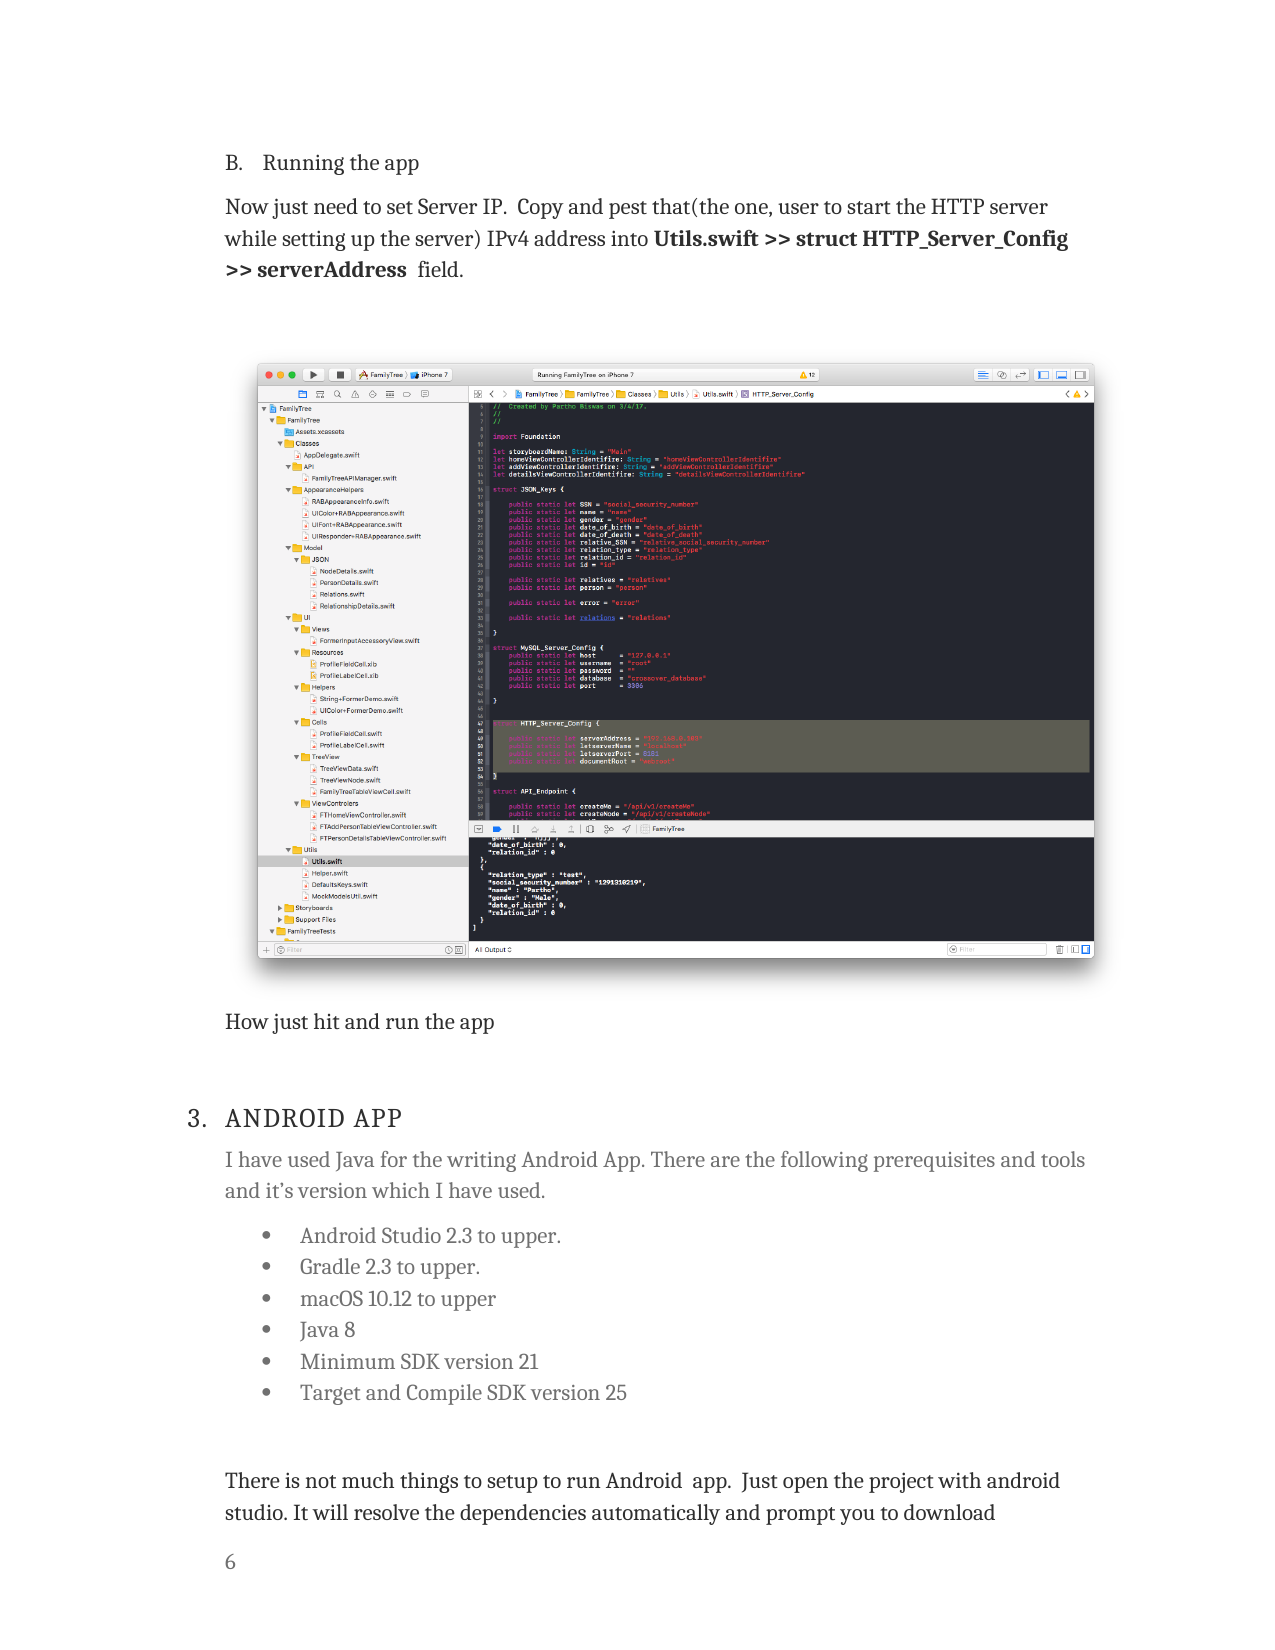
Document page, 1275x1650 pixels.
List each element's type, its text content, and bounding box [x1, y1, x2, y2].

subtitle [225, 1468, 1087, 1526]
subtitle Running the app [225, 150, 1087, 176]
list macOS 10.12 to upper [262, 1286, 1087, 1312]
list Java 8 [262, 1317, 1087, 1343]
picture [225, 345, 1125, 1004]
list Gradle 2.3 to upper. [262, 1254, 1087, 1280]
text I have used Java for the writing Android App. There are the following prerequisites and tools and it’s version which I have used. [225, 1147, 1087, 1205]
list Minimum SDK version 21 [262, 1349, 1087, 1375]
list Android Studio 2.3 to upper. [262, 1222, 1087, 1249]
subtitle Now just need to set Server IP. Copy and pest that(the one, user to start the HTTP server while setting up the server) IPv4 address into Utils.swift >> struct HTTP_Server_Config >> serverAddress field. [225, 194, 1087, 283]
subtitle How just hit and run the app [225, 1004, 1087, 1036]
list Target and Compile SDK version 25 [262, 1380, 1087, 1407]
subtitle ANdroid App [187, 1103, 1087, 1134]
